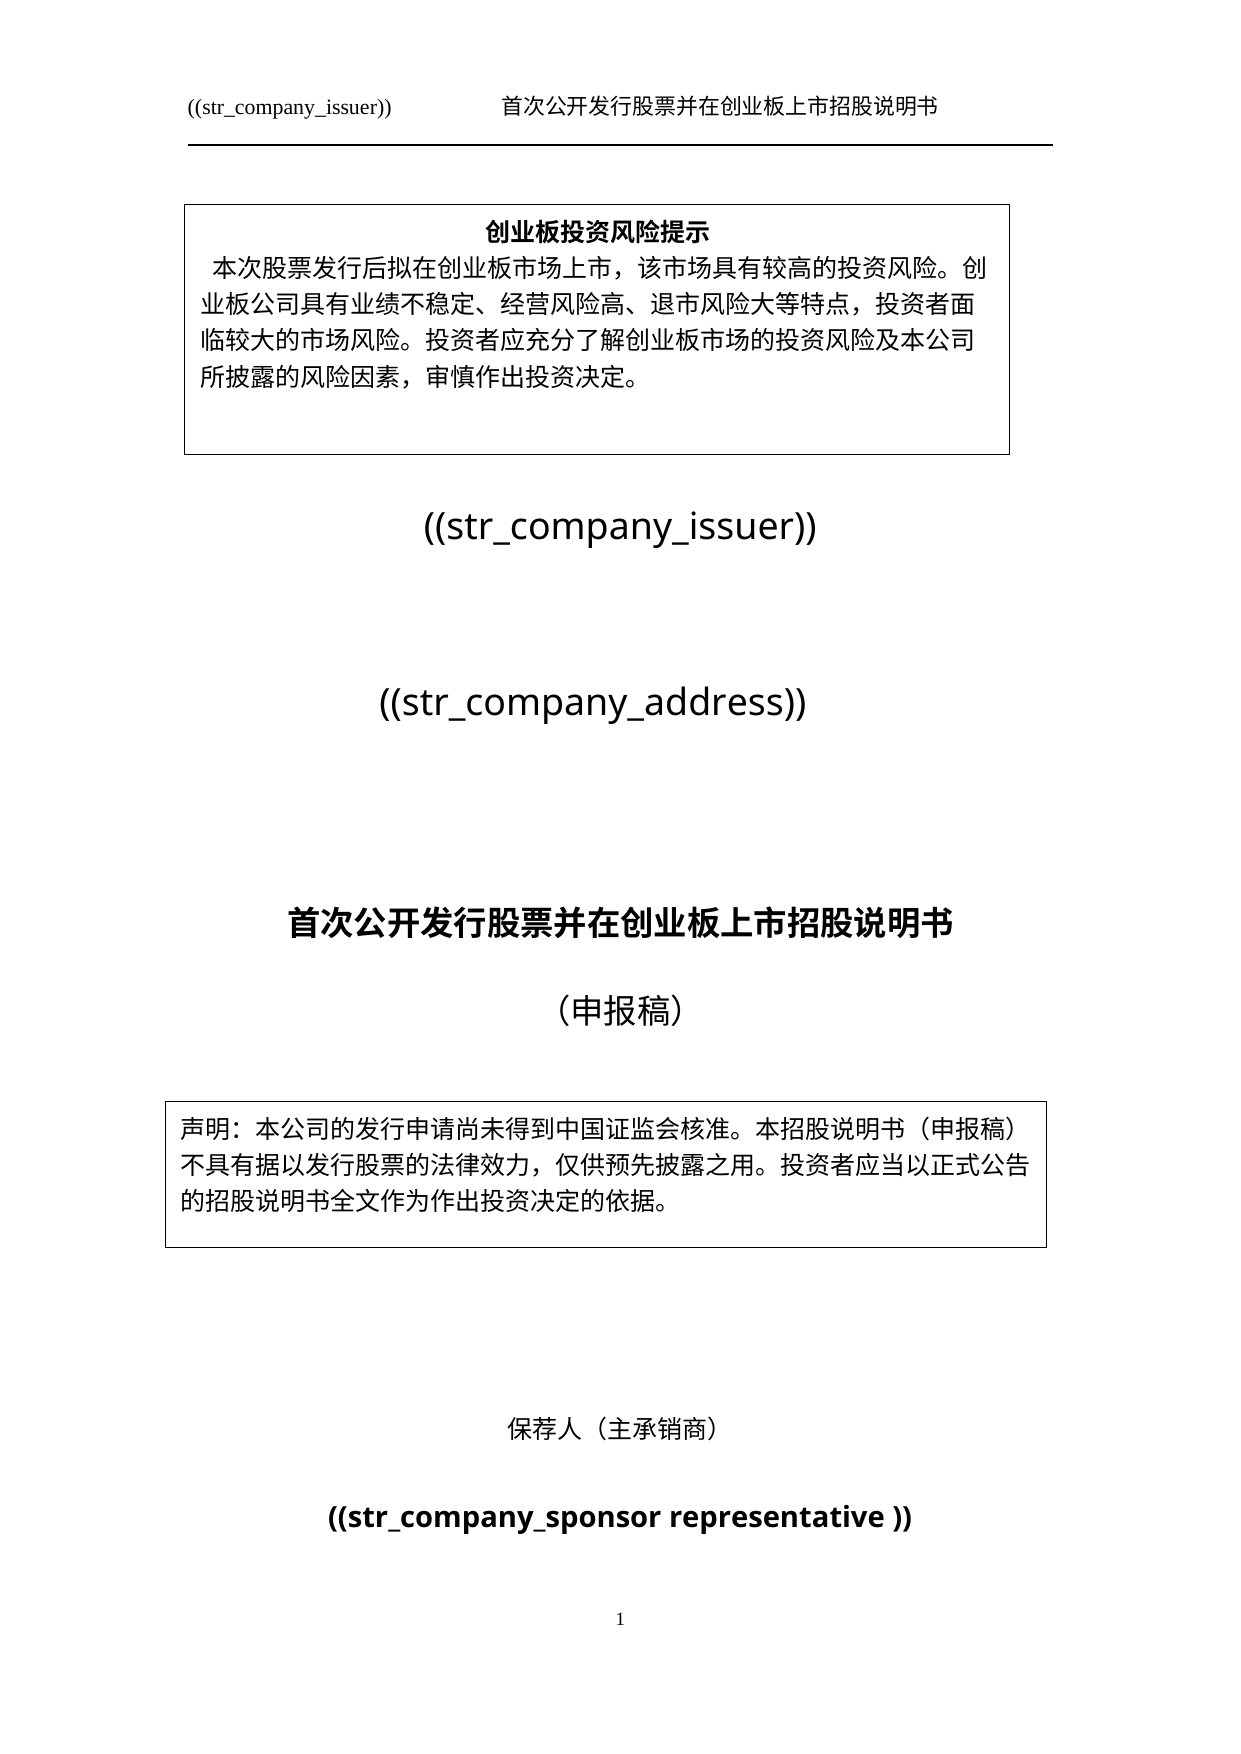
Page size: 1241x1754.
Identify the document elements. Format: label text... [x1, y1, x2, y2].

text ((str_company_sponsor representative )) [187, 1494, 1053, 1538]
text 保荐人（主承销商） [187, 1406, 1053, 1450]
text （申报稿） [187, 965, 1053, 1053]
text ((str_company_address)) [187, 657, 1053, 745]
text ((str_company_issuer)) [187, 216, 1053, 568]
text 首次公开发行股票并在创业板上市招股说明书 [187, 877, 1053, 965]
